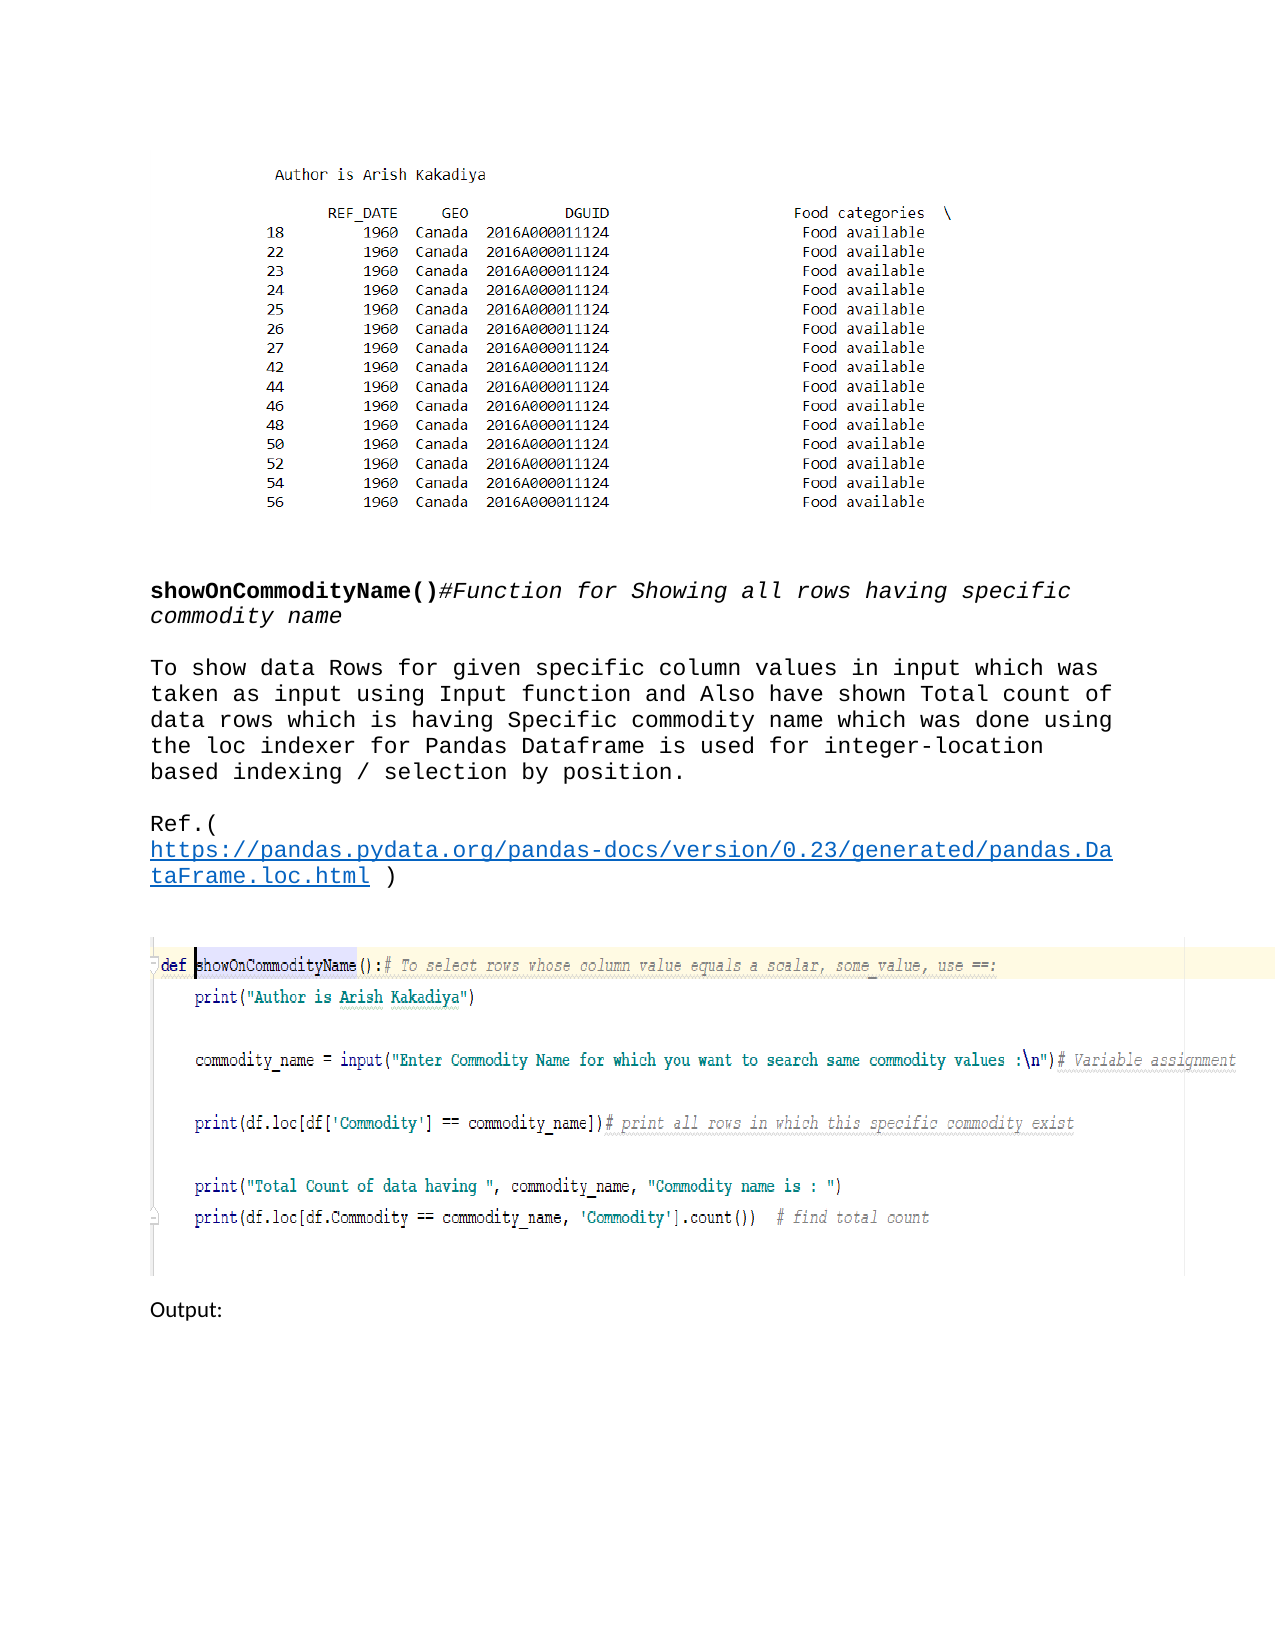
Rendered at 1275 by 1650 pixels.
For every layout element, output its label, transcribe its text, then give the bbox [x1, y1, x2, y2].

text To show data Rows for given specific column values in input which was taken as input using Input function and Also have shown Total count of data rows which is having Specific commodity name which was done using the loc indexer for Pandas Dataframe is used for integer-location based indexing / selection by position. [150, 657, 1125, 786]
picture [150, 937, 1275, 1276]
text Ref.( https://pandas.pydata.org/pandas-docs/version/0.23/generated/pandas.DataFrame.loc.html ) [150, 812, 1125, 890]
text showOnCommodityName()#Function for Showing all rows having specific commodity name [150, 579, 1125, 631]
text Output: [150, 1295, 1125, 1323]
picture [150, 150, 1275, 514]
